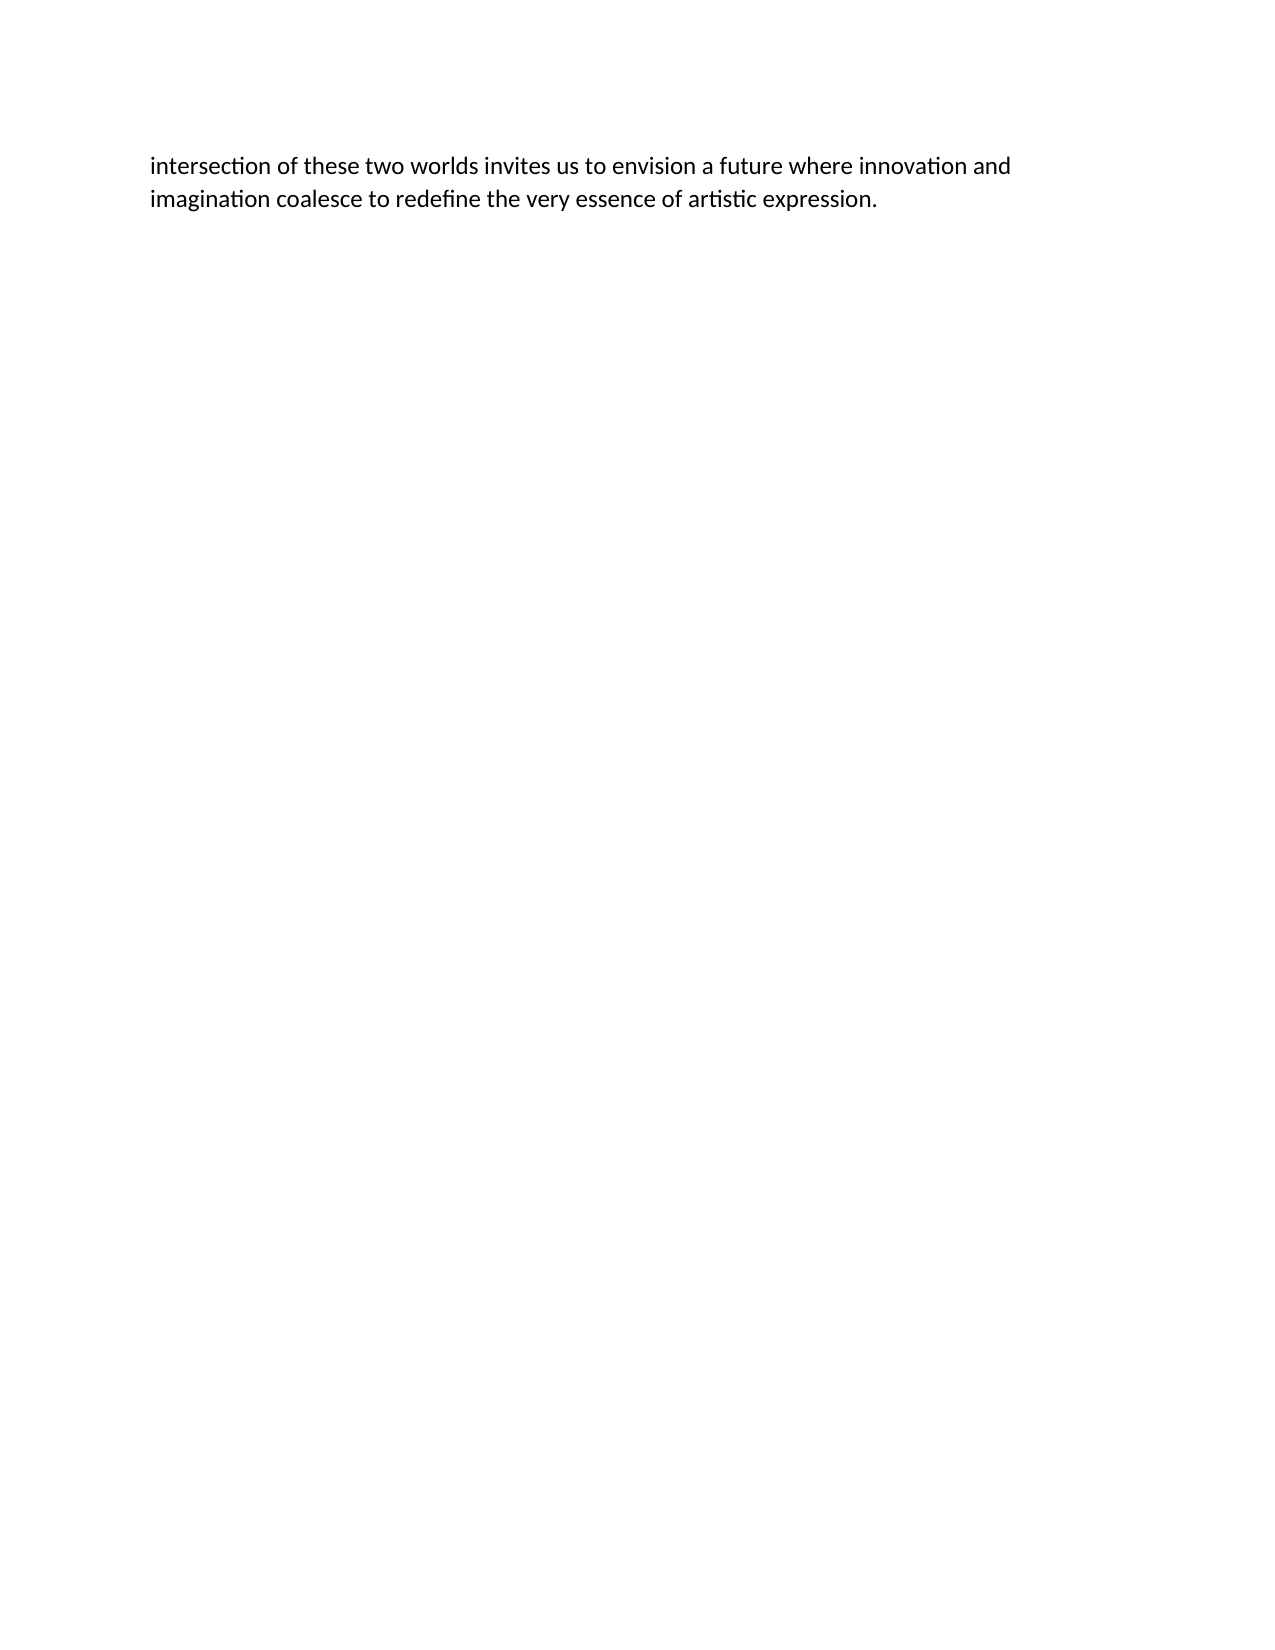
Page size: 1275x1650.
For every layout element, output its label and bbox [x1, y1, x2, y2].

text [150, 150, 1125, 213]
